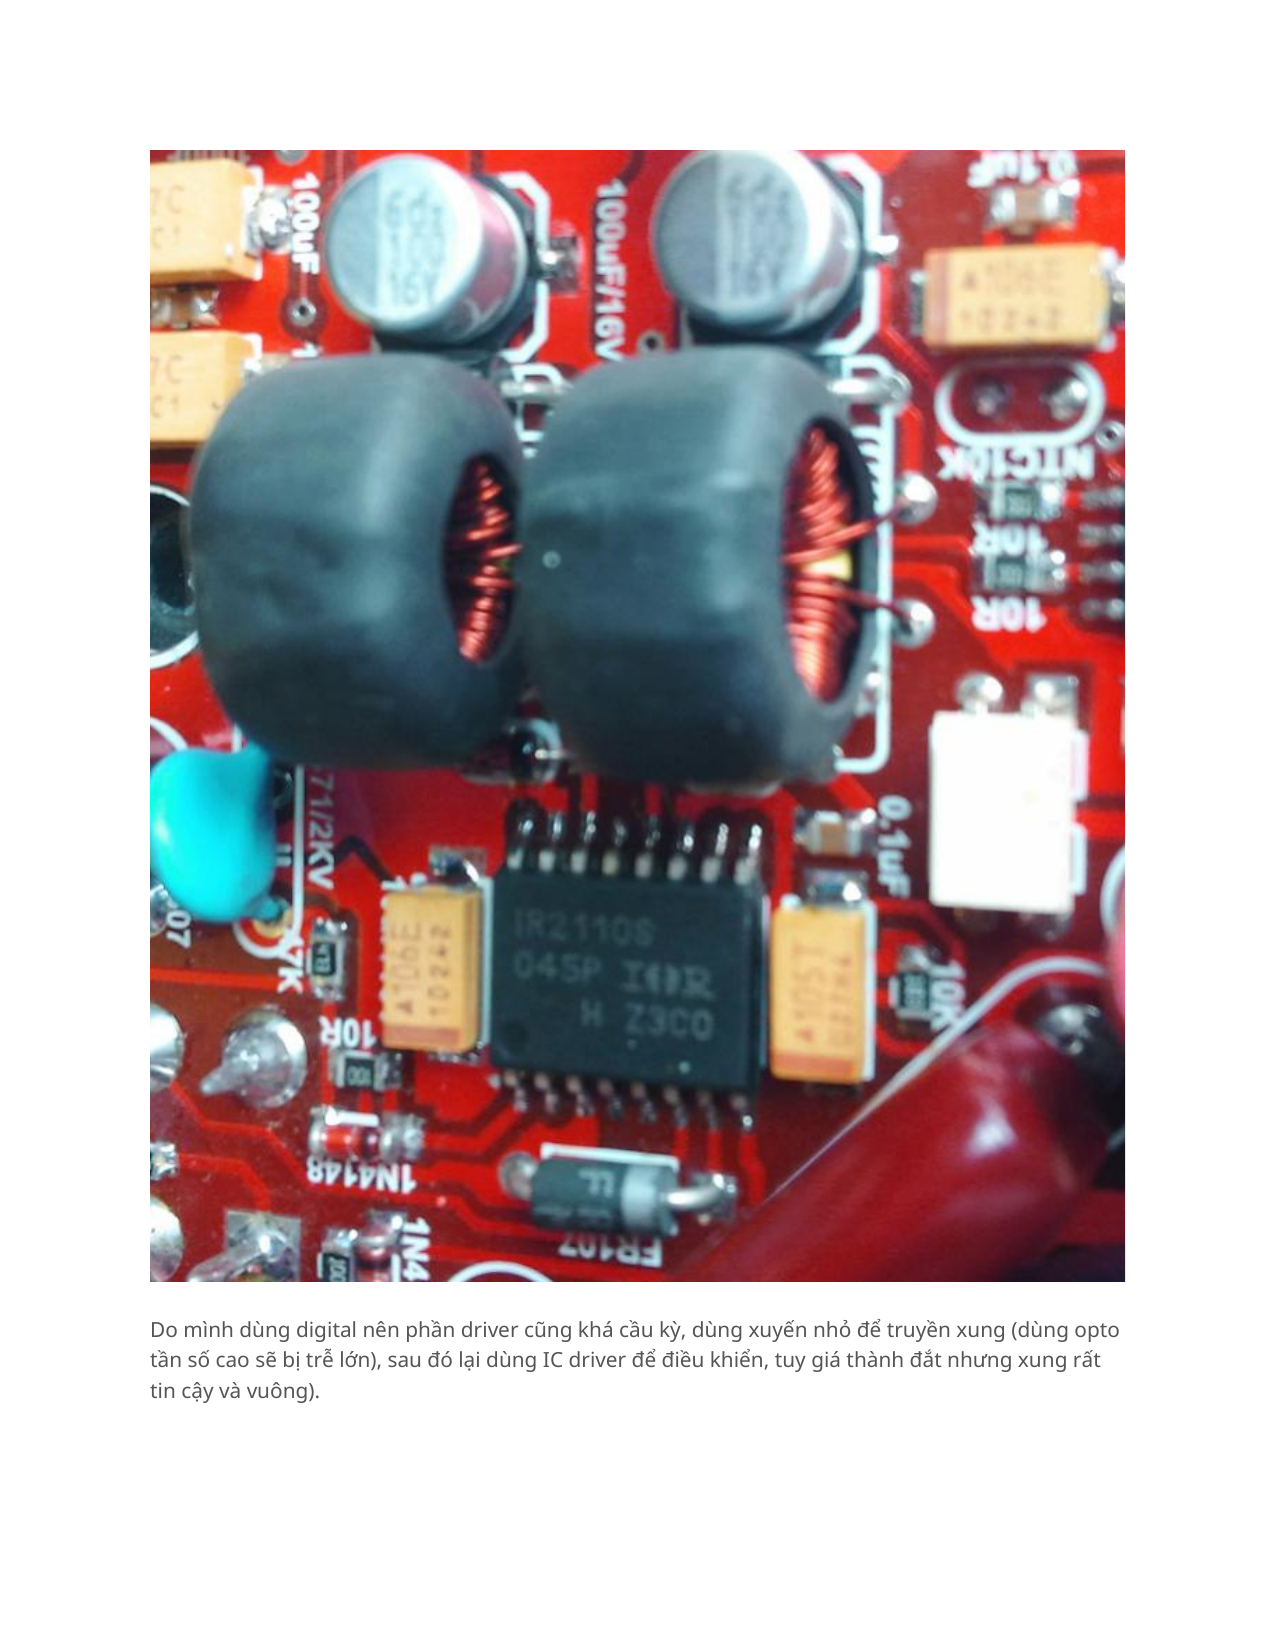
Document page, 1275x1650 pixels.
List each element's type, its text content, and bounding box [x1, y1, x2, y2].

text Hôm nay mình đã thử lõi EC52 ở 100KHz, chạy rất ổn, đầu ra 25A ở 20VDC dùng tải giả bên ngoài, chạy cả ngày chưa làm sao cả (tất nhiên phải có quạt tản nhiệt) Mấy hôm rồi sao không thấy bạn đến lấy lõi về thử, chắc bận quá à. Về giải pháp cho ĐTCS hiện có 2 trường phái analog và digital, bên này thì bảo bên kia rắc rối, khó thực hiện, giá thành đắt.... Chung quy lại là cả hai đều hợp lý và tùy việc mà làm, ví dụ nếu nguồn xung flyback thì ai lại đi dùng VĐK DSC vào đó, hay nếu một bộ nguồn viễn thông mà làm bằng analog thì sẽ rất khó khăn. Ở trên mình đã nói với bạn là sở trường dùng DSC, không có ý chê bai analog vì mình cũng đang dùng cả hai giải pháp, còn cái thuật ngữ bù độ dốc chỉ phát sinh khi bạn dùng PCMC trong các kiến trúc duty có thể lớn hơn 50% như Buck, lúc này vòng điều khiển sẽ không ổn định và phát sinh dao động, cần trích một phần điện áp răng cưa trên tụ dao động CT về chân hồi tiếp dòng điện trong trường hợp dùng analog hoặc bù bằng hệ số trong vòng điều khiển số DSC để ổn định hệ thống. Nếu bạn search từ khóa "peak current mode control" thì sẽ dễ dàng gặp thuật ngữ "slope compensation" mà mình gọi là bù độ dốc. Đúng là nếu dùng PCMC thì tốc độ của current sensor rất quan trọng, chúng ta có thể dùng (gần như phải dùng) biến dòng hình xuyến, lõi bằng ferrite có độ từ thẩm cao, độ từ dư thấp (ví dụ như chất liệu ferrite W có độ từ thẩm lên đến 15000). Do mình dùng digital nên phần driver cũng khá cầu kỳ, dùng xuyến nhỏ để truyền xung (dùng opto tần số cao sẽ bị trễ lớn), sau đó lại dùng IC driver để điều khiển, tuy giá thành đắt nhưng xung rất tin cậy và vuông). Cảm biến Hall đo dòng DC/AC cho tốc độ đáp ứng chậm, thích hợp với việc đo giá trị dòng trung bình trong một khoảng thời gian. Một hệ thống dùng DSC điển hình Có gì anh em trao đổi thêm để cùng khám phá các vấn đề còn tồn tại. [150, 1282, 1125, 1435]
picture [150, 150, 1125, 1282]
